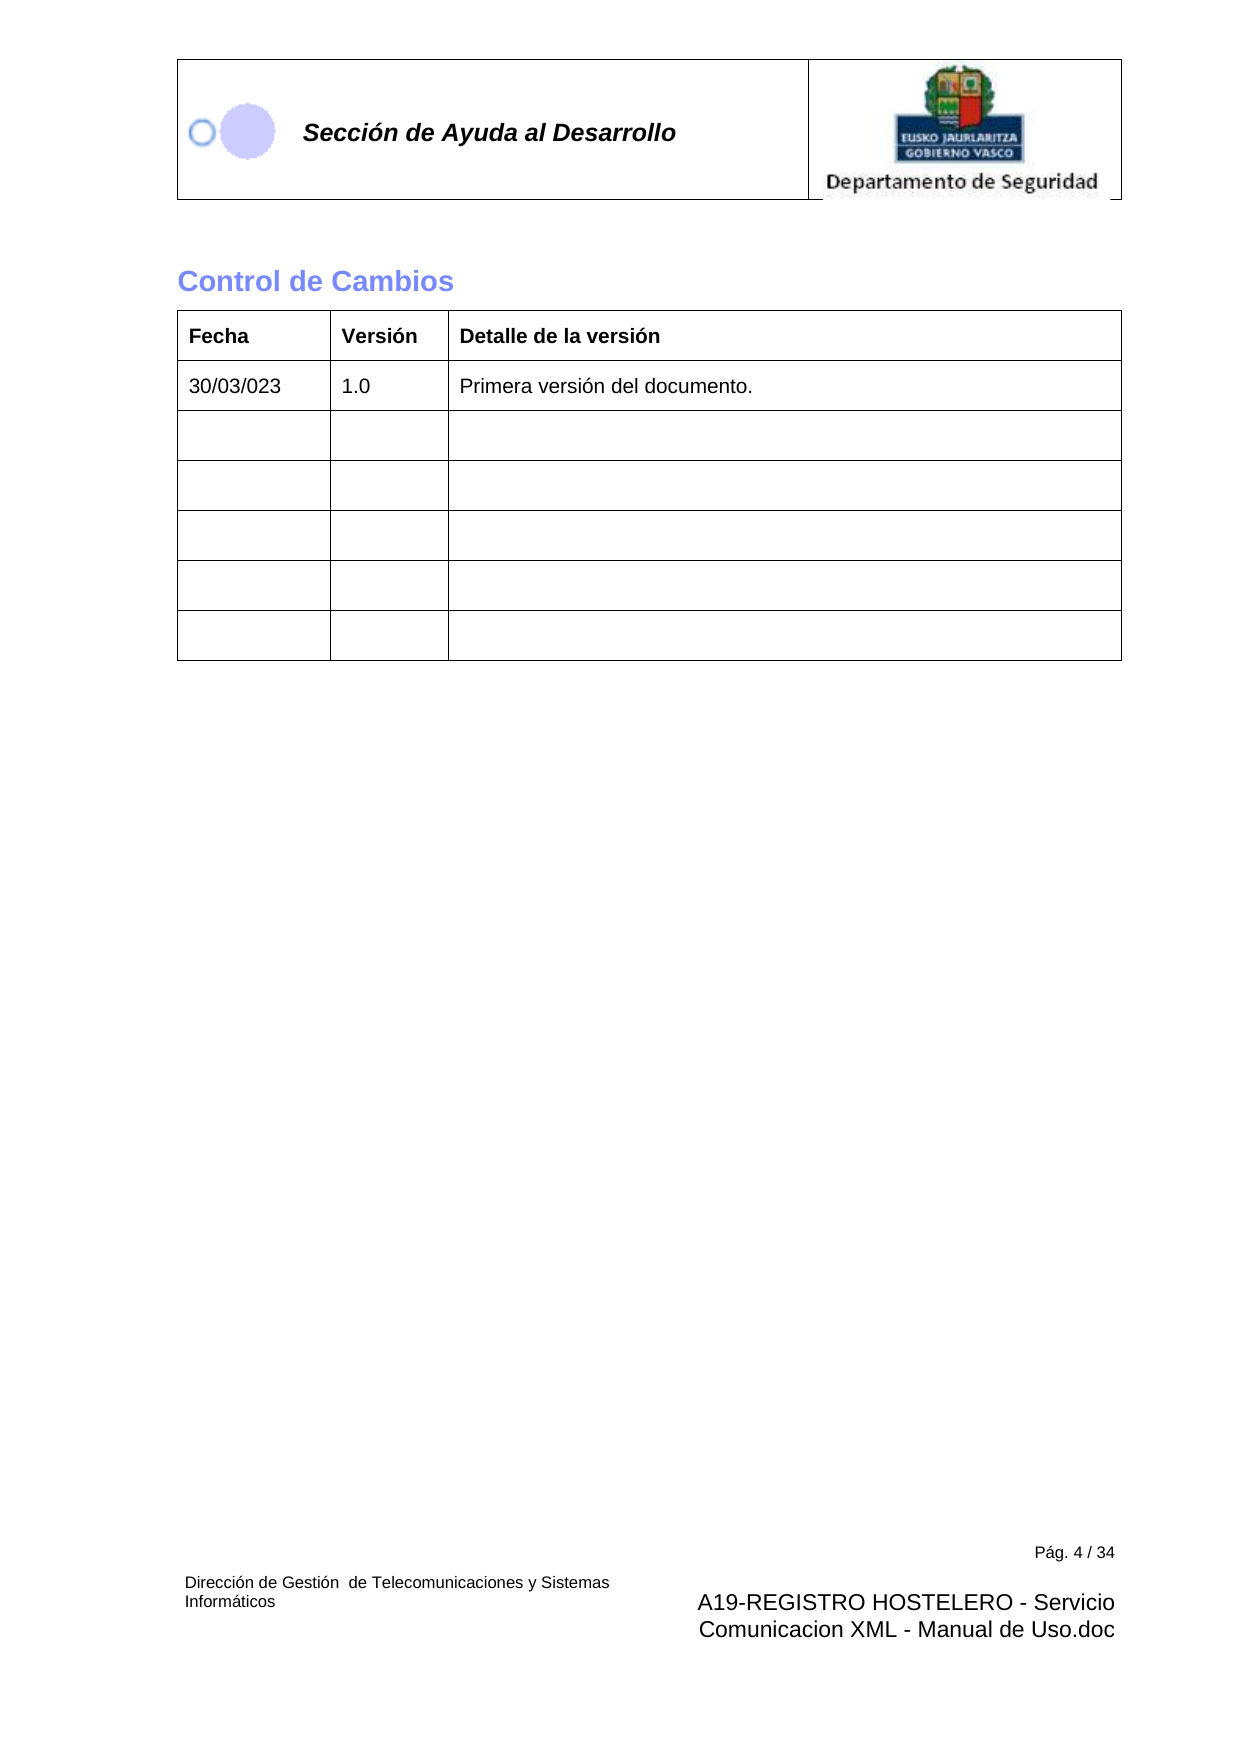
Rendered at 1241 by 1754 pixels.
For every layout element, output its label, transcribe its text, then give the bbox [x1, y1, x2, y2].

table_header Fecha [178, 311, 330, 360]
table_cell [449, 561, 1121, 610]
table_cell [178, 411, 330, 460]
table_cell [449, 411, 1121, 460]
table_cell [178, 511, 330, 560]
table_cell Primera versión del documento. [449, 361, 1121, 410]
table_cell [331, 611, 448, 660]
table_cell [331, 561, 448, 610]
table_cell 1.0 [331, 361, 448, 410]
table_cell [449, 461, 1121, 510]
table_cell [178, 611, 330, 660]
table_cell [331, 411, 448, 460]
text Control de Cambios [177, 264, 1122, 298]
table_cell [449, 511, 1121, 560]
table_cell [178, 561, 330, 610]
table_cell [449, 611, 1121, 660]
table_cell 30/03/023 [178, 361, 330, 410]
table_header Detalle de la versión [449, 311, 1121, 360]
table_cell [331, 461, 448, 510]
picture [178, 93, 284, 168]
table_cell [178, 461, 330, 510]
picture [823, 60, 1111, 200]
table_header Versión [331, 311, 448, 360]
table_cell [331, 511, 448, 560]
